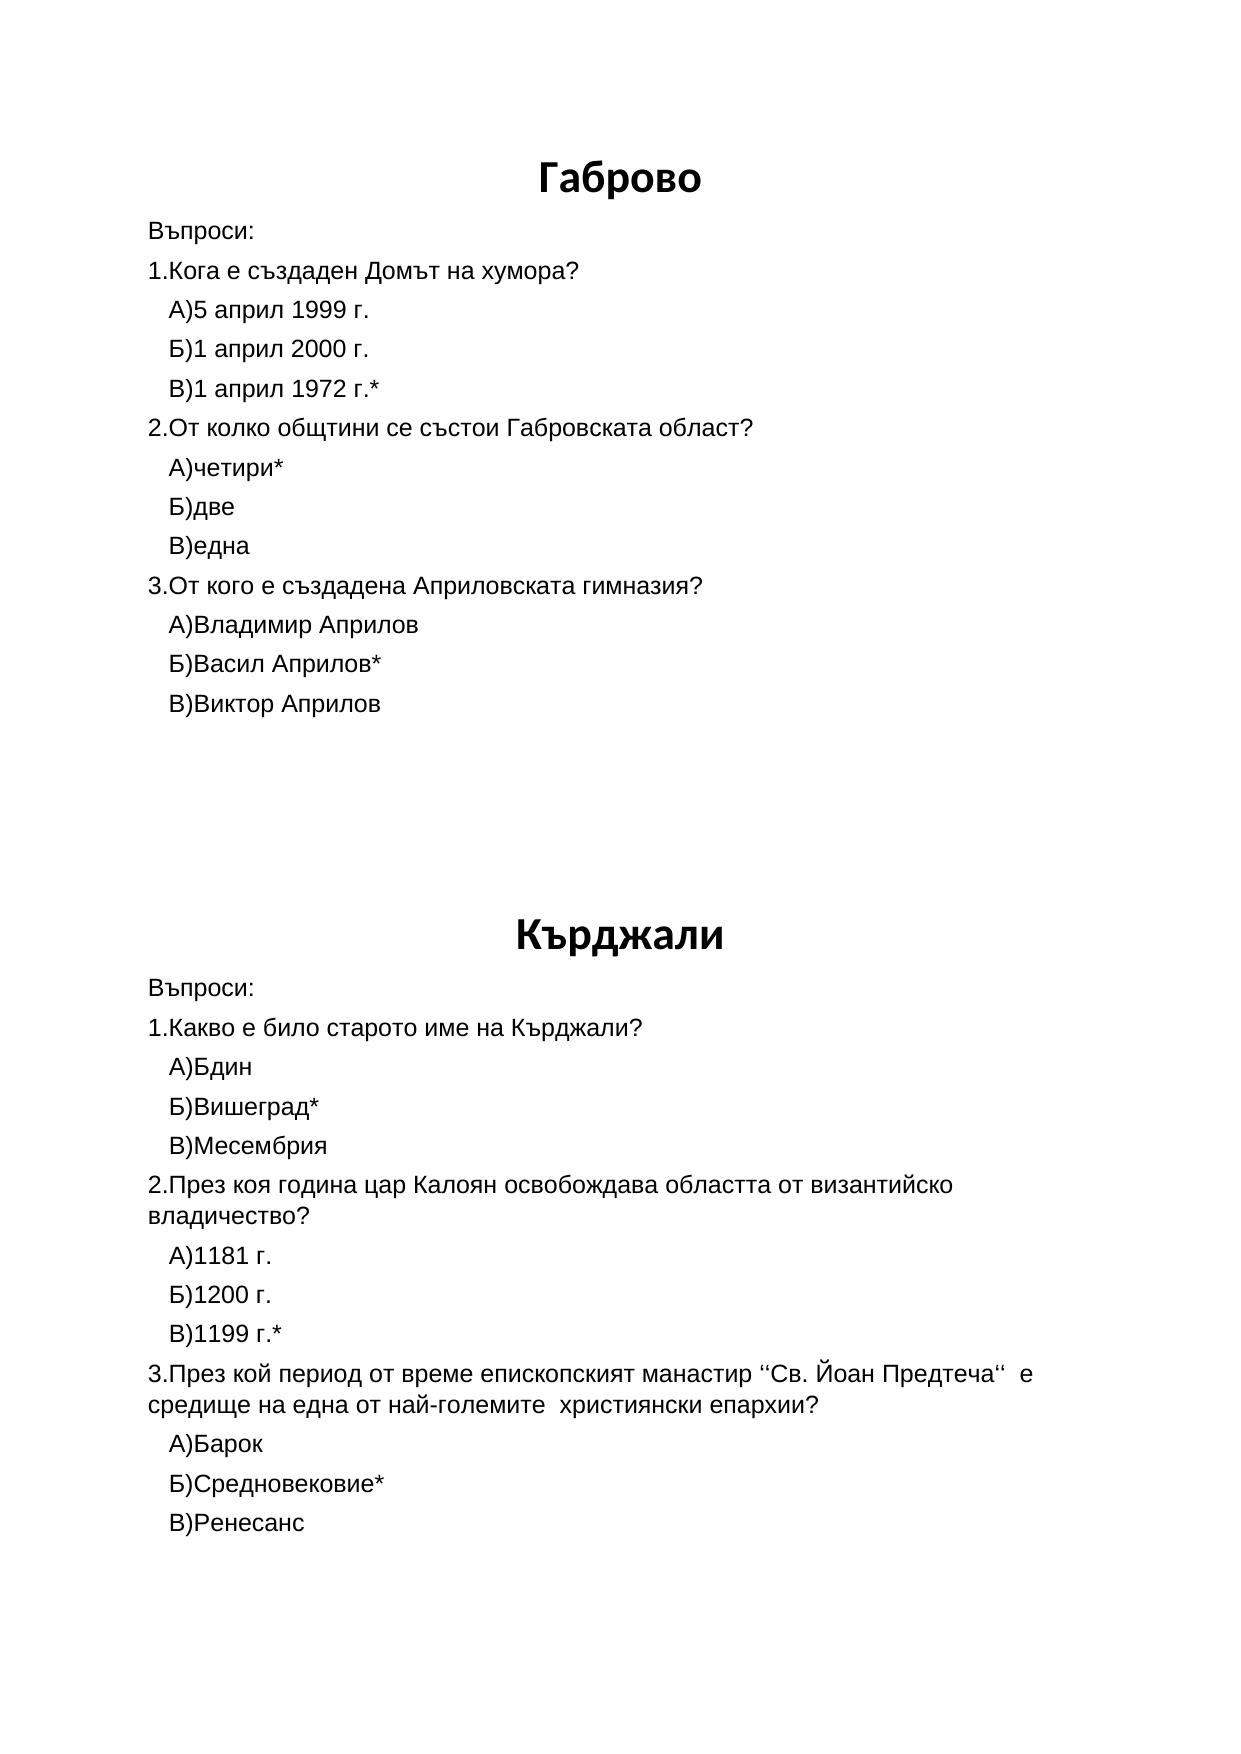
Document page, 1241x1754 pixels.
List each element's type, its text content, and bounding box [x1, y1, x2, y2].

text В)Месембрия [148, 1131, 1093, 1160]
text А)Владимир Априлов [148, 610, 1093, 639]
text Въпроси: [148, 216, 1093, 245]
text В)Ренесанс [148, 1508, 1093, 1537]
text А)четири* [148, 452, 1093, 481]
text В)една [148, 531, 1093, 560]
text 2.През коя година цар Калоян освобождава областта от византийско владичество? [148, 1170, 1093, 1230]
text А)Барок [148, 1429, 1093, 1458]
text А)Бдин [148, 1052, 1093, 1081]
text Б)Средновековие* [148, 1469, 1093, 1497]
text Б)Васил Априлов* [148, 649, 1093, 678]
text Б)1200 г. [148, 1280, 1093, 1309]
text 2.От колко общтини се състои Габровската област? [148, 413, 1093, 442]
text Кърджали [148, 905, 1093, 961]
text В)1 април 1972 г.* [148, 374, 1093, 402]
text 3.От кого е създадена Априловската гимназия? [148, 571, 1093, 599]
text Б)две [148, 492, 1093, 521]
text В)Виктор Априлов [148, 689, 1093, 717]
text А)1181 г. [148, 1241, 1093, 1269]
text Габрово [148, 148, 1093, 203]
text Б)1 април 2000 г. [148, 334, 1093, 363]
text 3.През кой период от време епископският манастир ‘‘Св. Йоан Предтеча‘‘ е средище на една от най-големите християнски епархии? [148, 1359, 1093, 1419]
text 1.Какво е било старото име на Кърджали? [148, 1013, 1093, 1042]
text А)5 април 1999 г. [148, 295, 1093, 324]
text Въпроси: [148, 973, 1093, 1002]
text 1.Кога е създаден Домът на хумора? [148, 256, 1093, 284]
text Б)Вишеград* [148, 1092, 1093, 1120]
text В)1199 г.* [148, 1319, 1093, 1348]
